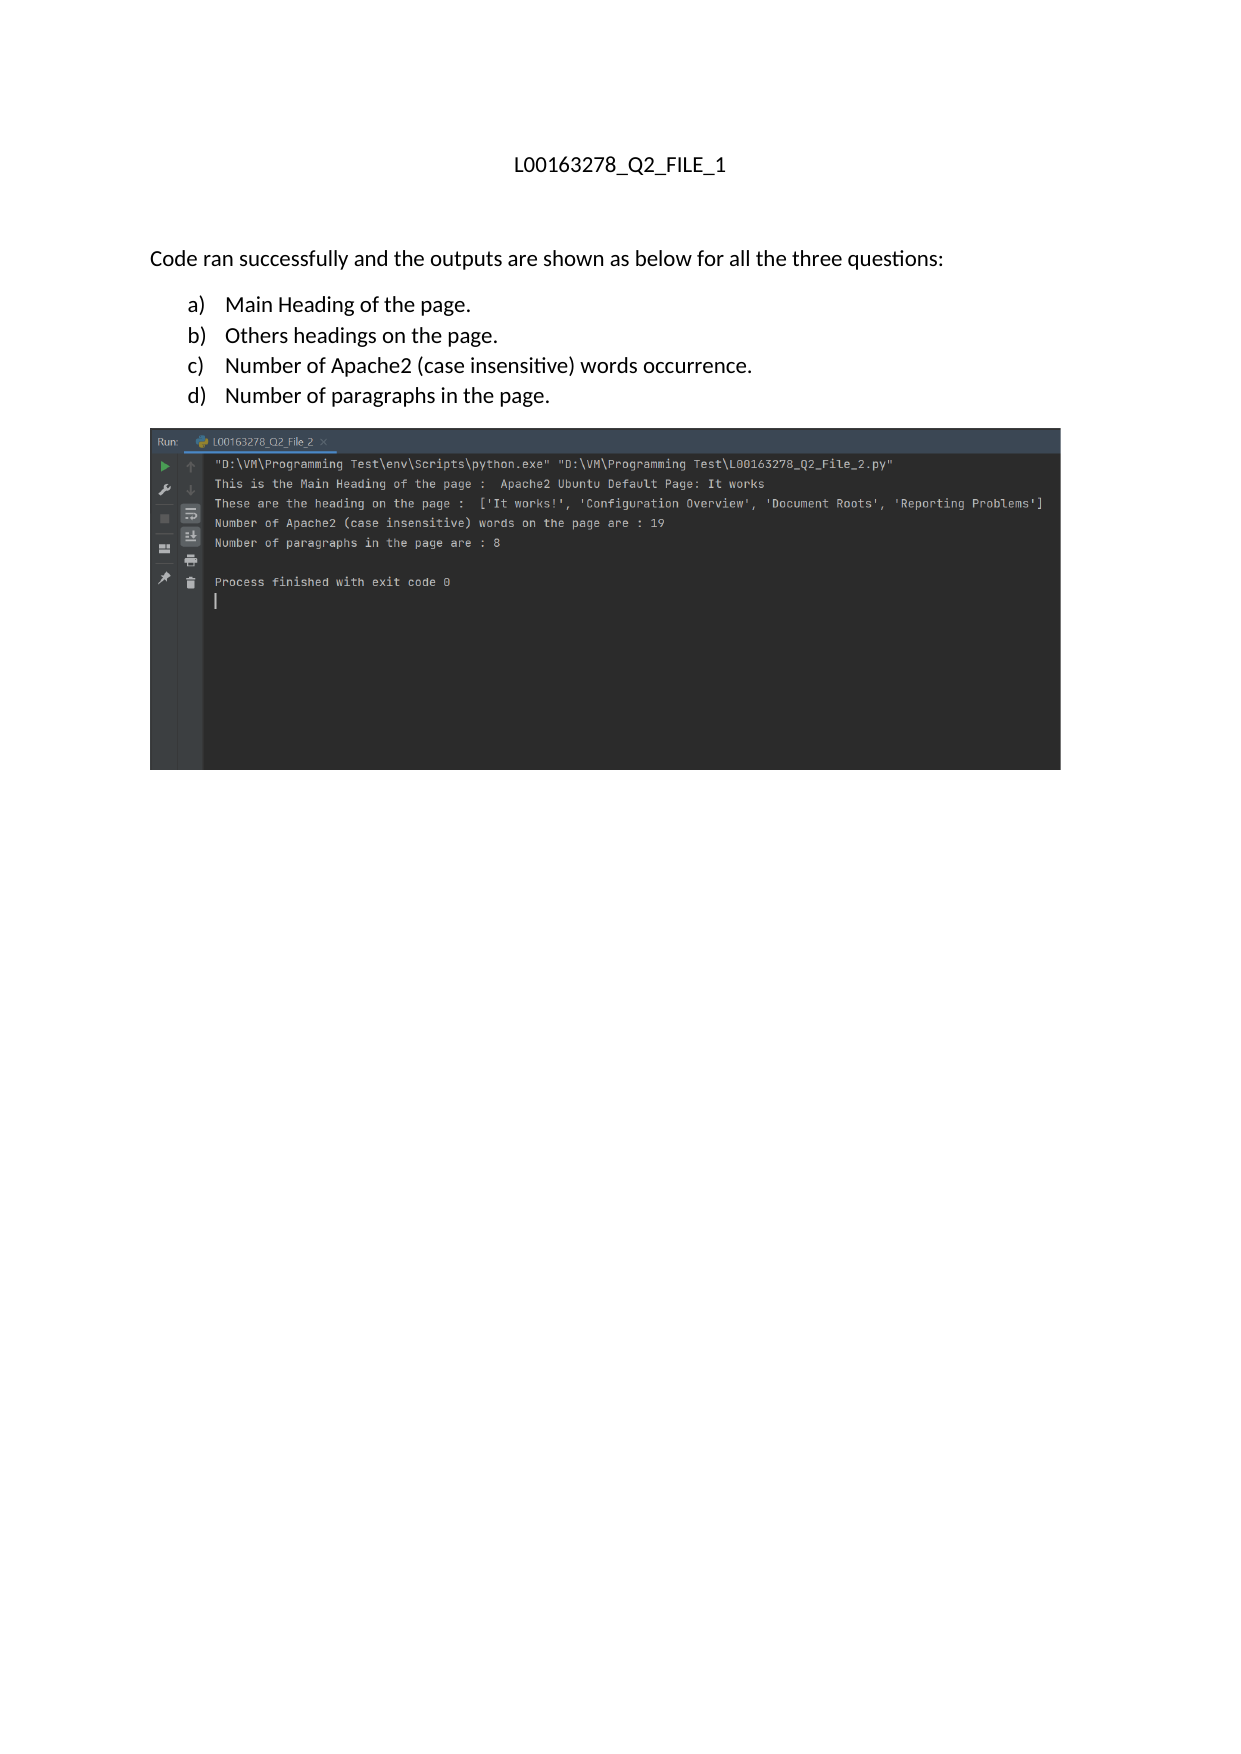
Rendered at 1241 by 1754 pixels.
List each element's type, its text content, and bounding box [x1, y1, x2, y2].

list Others headings on the page. [187, 321, 1090, 349]
list Number of paragraphs in the page. [187, 381, 1090, 409]
picture [150, 428, 1061, 770]
text Code ran successfully and the outputs are shown as below for all the three questions: [150, 244, 1090, 272]
list Number of Apache2 (case insensitive) words occurrence. [187, 351, 1090, 379]
list Main Heading of the page. [187, 291, 1090, 319]
text L00163278_Q2_FILE_1 [150, 150, 1090, 178]
